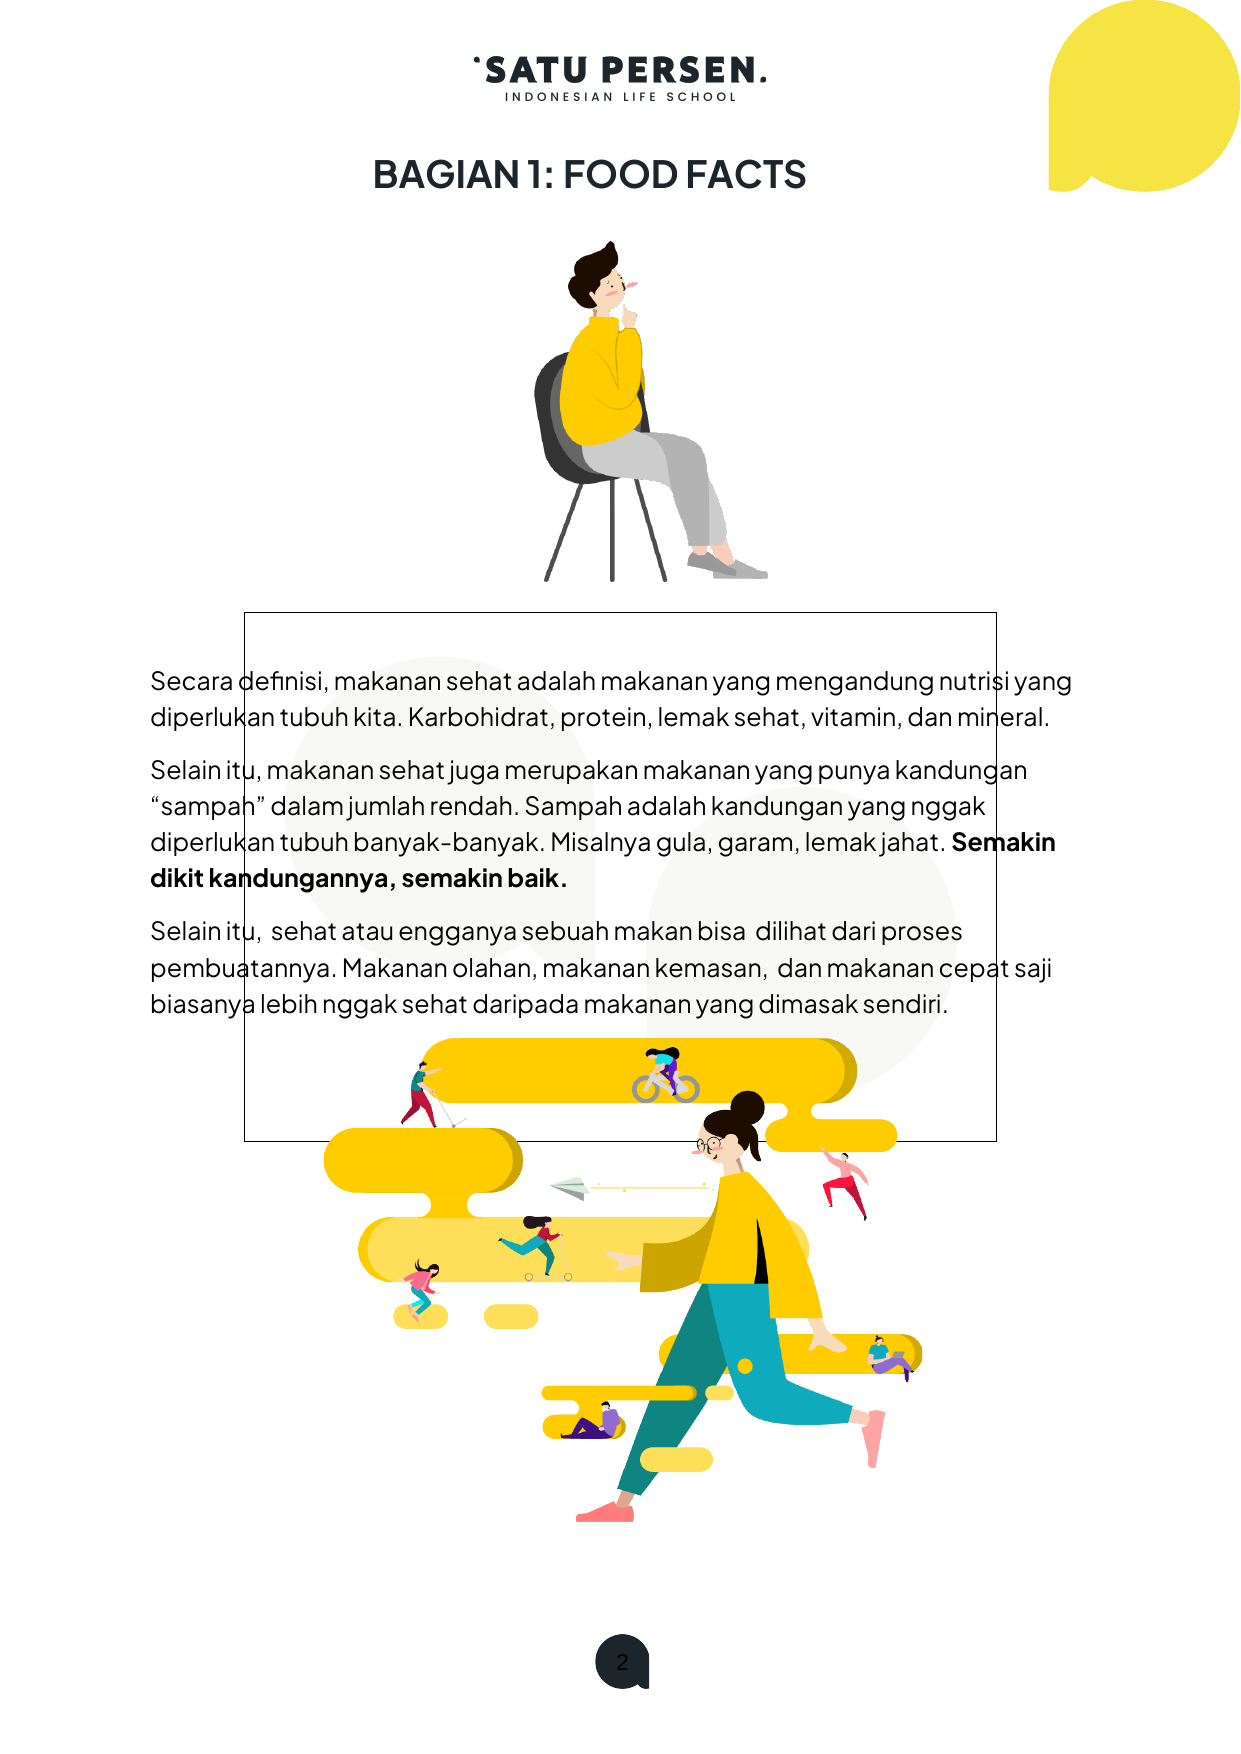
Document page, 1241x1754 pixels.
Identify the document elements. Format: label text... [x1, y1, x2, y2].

text Secara definisi, makanan sehat adalah makanan yang mengandung nutrisi yang diperlukan tubuh kita. Karbohidrat, protein, lemak sehat, vitamin, dan mineral. [150, 664, 1090, 732]
picture [1048, 0, 1240, 192]
text BAGIAN 1: FOOD FACTS [150, 150, 1090, 197]
picture [595, 1634, 650, 1689]
picture [473, 56, 767, 101]
text Selain itu, sehat atau engganya sebuah makan bisa dilihat dari proses pembuatannya. Makanan olahan, makanan kemasan, dan makanan cepat saji biasanya lebih nggak sehat daripada makanan yang dimasak sendiri. [150, 915, 1090, 1019]
picture [534, 241, 768, 582]
text Selain itu, makanan sehat juga merupakan makanan yang punya kandungan “sampah” dalam jumlah rendah. Sampah adalah kandungan yang nggak diperlukan tubuh banyak-banyak. Misalnya gula, garam, lemak jahat. Semakin dikit kandungannya, semakin baik. [150, 753, 1090, 893]
picture [323, 1038, 923, 1522]
